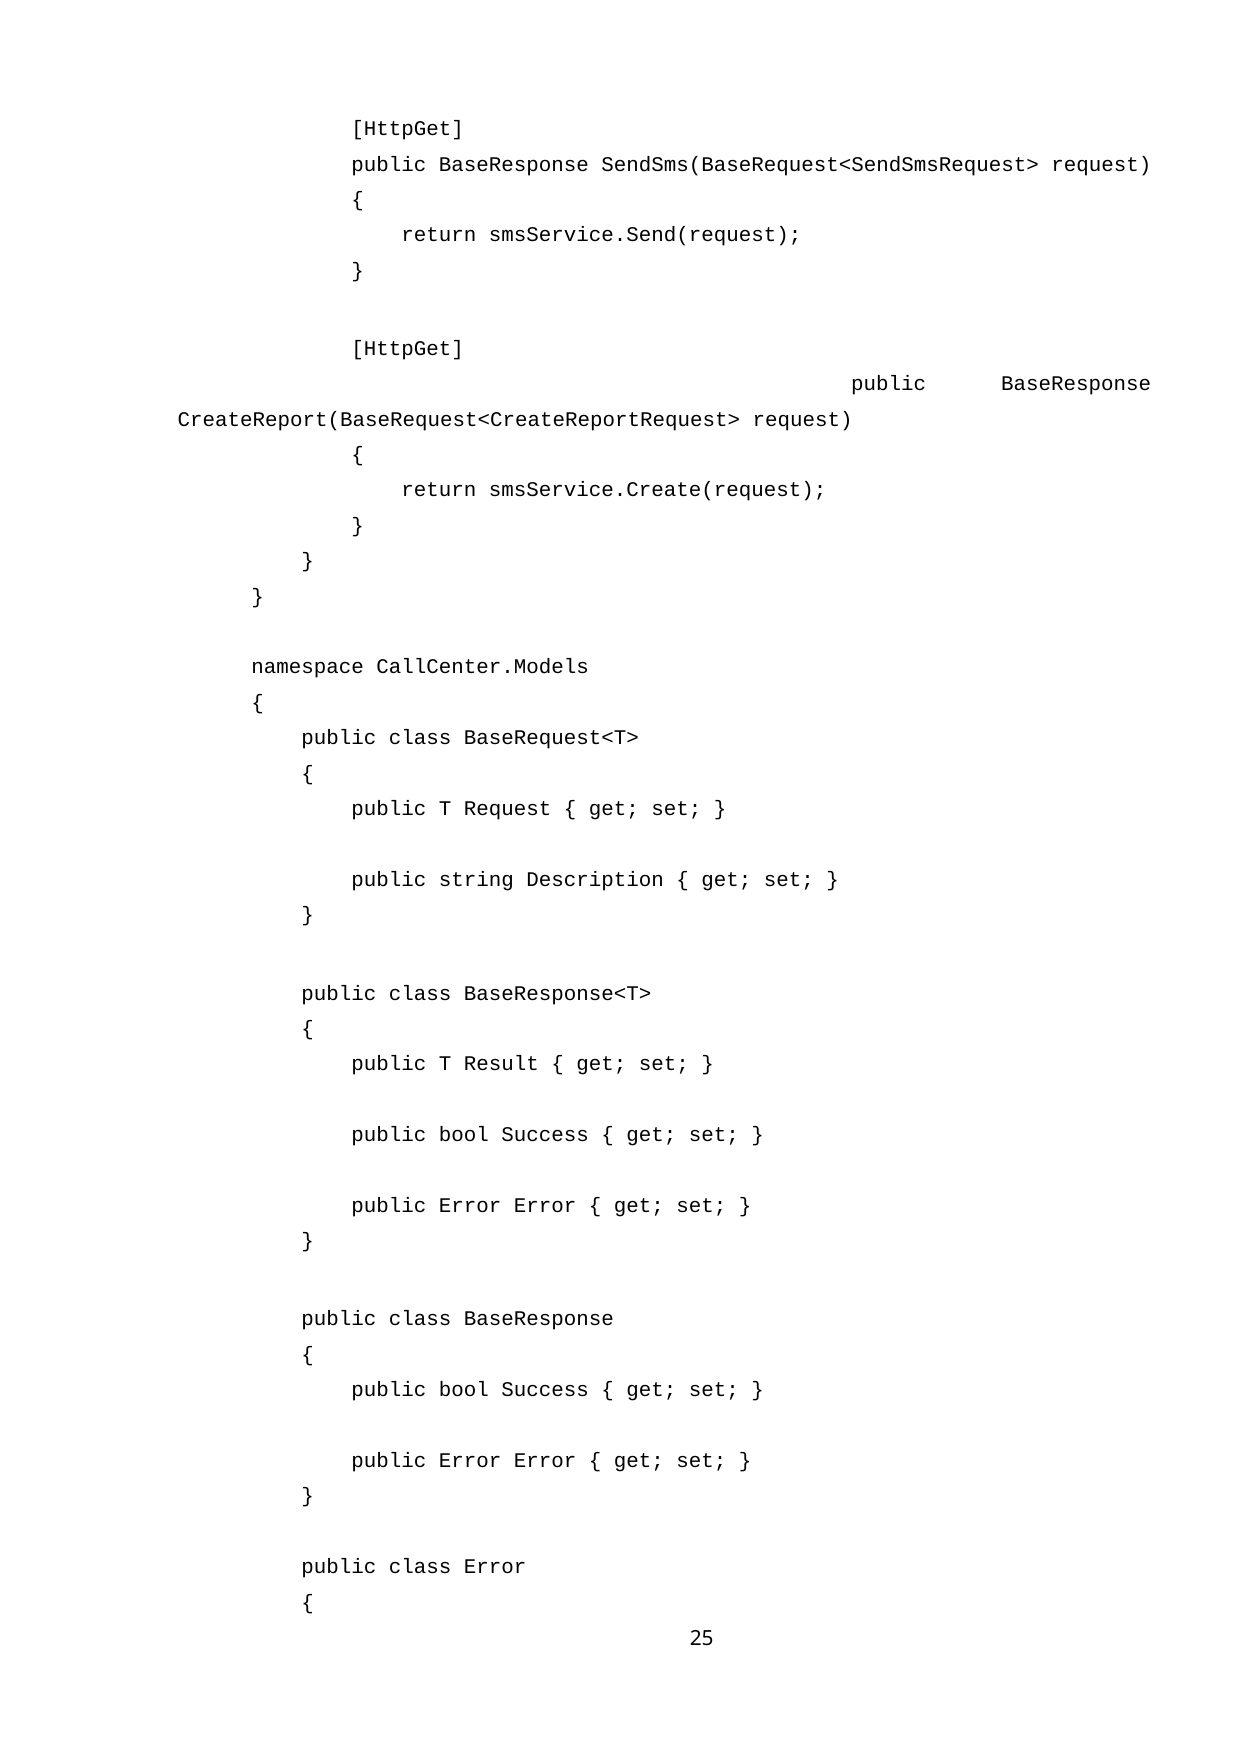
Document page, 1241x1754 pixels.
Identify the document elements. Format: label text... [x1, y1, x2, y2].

text namespace CallCenter.Models [177, 657, 1152, 680]
text public class Error [177, 1556, 1152, 1580]
text public class BaseResponse [177, 1308, 1152, 1332]
text } [177, 586, 1152, 609]
text public Error Error { get; set; } [177, 1450, 1152, 1474]
text public string Description { get; set; } [177, 869, 1152, 893]
text public BaseResponse CreateReport(BaseRequest<CreateReportRequest> request) [177, 373, 1152, 432]
text [HttpGet] [177, 338, 1152, 361]
text } [177, 550, 1152, 574]
text { [177, 1344, 1152, 1367]
text { [177, 1592, 1152, 1615]
text public BaseResponse SendSms(BaseRequest<SendSmsRequest> request) [177, 153, 1152, 177]
text { [177, 1018, 1152, 1042]
text return smsService.Send(request); [177, 224, 1152, 248]
text { [177, 763, 1152, 786]
text public bool Success { get; set; } [177, 1379, 1152, 1403]
text { [177, 444, 1152, 468]
text public bool Success { get; set; } [177, 1124, 1152, 1148]
text } [177, 1486, 1152, 1509]
text public T Result { get; set; } [177, 1053, 1152, 1077]
text public class BaseResponse<T> [177, 982, 1152, 1006]
text public class BaseRequest<T> [177, 727, 1152, 751]
text return smsService.Create(request); [177, 479, 1152, 503]
text } [177, 1230, 1152, 1254]
text } [177, 904, 1152, 928]
text [HttpGet] [177, 118, 1152, 142]
text { [177, 189, 1152, 213]
text } [177, 260, 1152, 283]
text } [177, 515, 1152, 538]
text public Error Error { get; set; } [177, 1195, 1152, 1219]
text public T Request { get; set; } [177, 798, 1152, 822]
text { [177, 692, 1152, 716]
